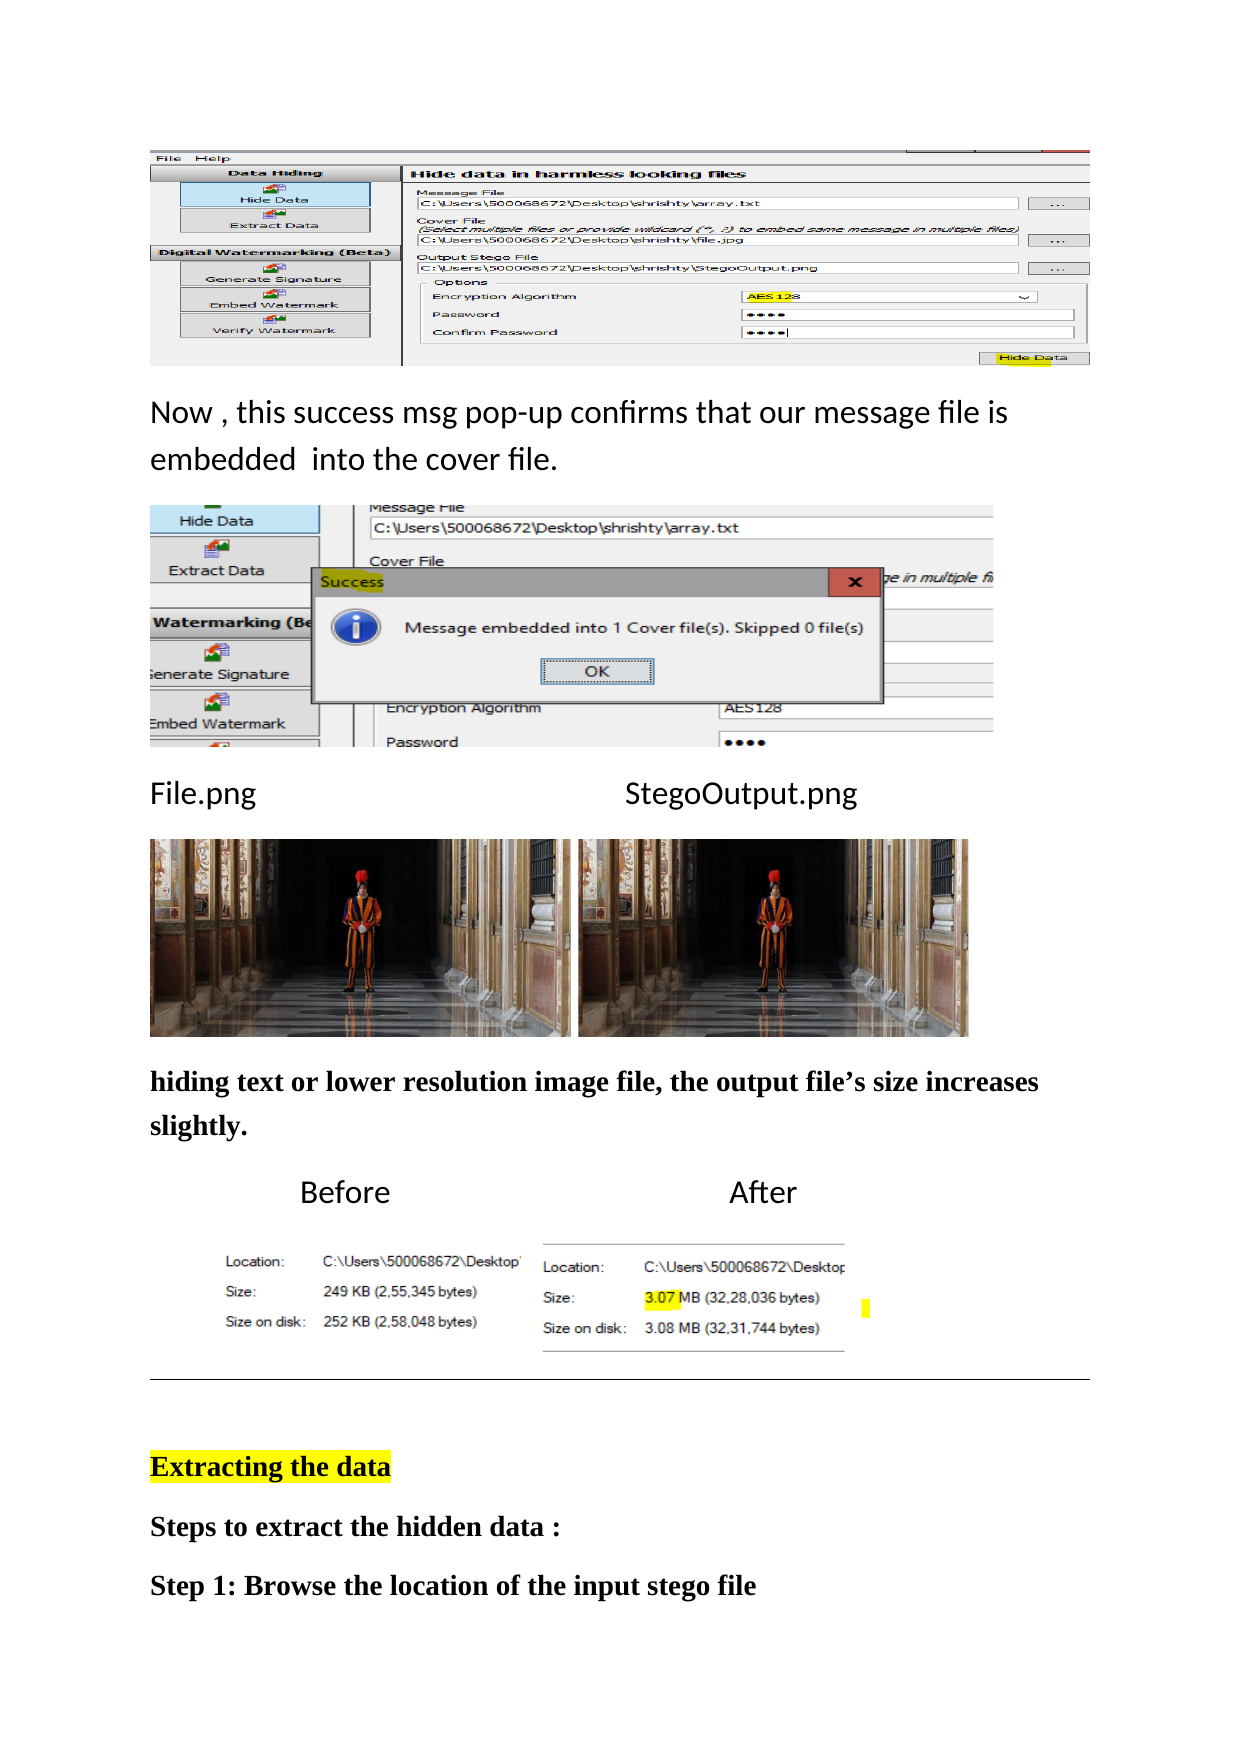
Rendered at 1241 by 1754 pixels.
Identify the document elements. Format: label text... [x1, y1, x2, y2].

picture [539, 1238, 870, 1352]
text Before After [225, 1171, 1090, 1212]
text Extracting the data [150, 1449, 1090, 1483]
picture [578, 839, 969, 1037]
text hiding text or lower resolution image file, the output file’s size increases slightly. [150, 1064, 1090, 1144]
text File.png StegoOutput.png [150, 772, 1090, 813]
text Steps to extract the hidden data : [150, 1509, 1090, 1542]
text Step 1: Browse the location of the input stego file [150, 1568, 1090, 1602]
picture [150, 839, 571, 1037]
picture [150, 150, 1090, 367]
picture [150, 505, 994, 747]
text Now , this success msg pop-up confirms that our message file is embedded into the cover file. [150, 391, 1090, 479]
picture [215, 1249, 521, 1334]
